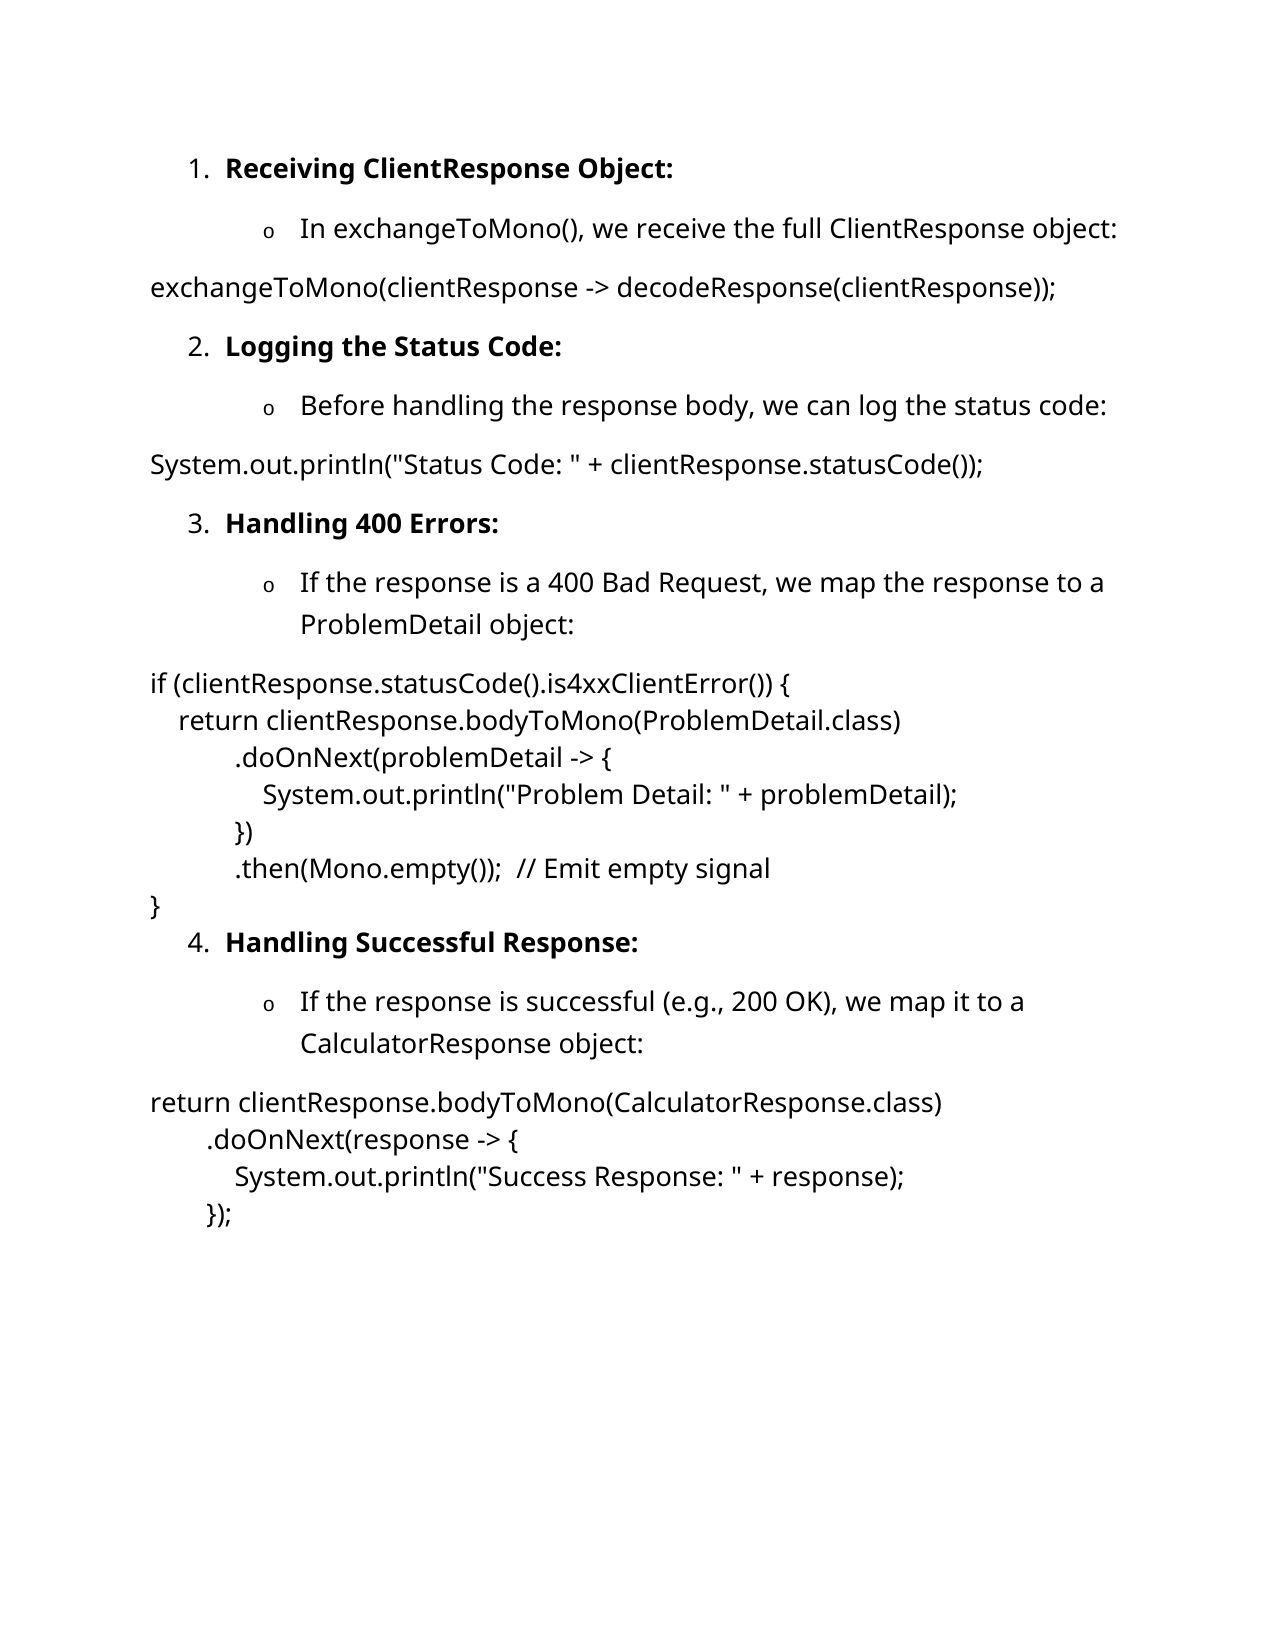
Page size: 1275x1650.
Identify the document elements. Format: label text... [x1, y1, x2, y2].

list If the response is successful (e.g., 200 OK), we map it to a CalculatorResponse object: [262, 982, 1125, 1061]
text exchangeToMono(clientResponse -> decodeResponse(clientResponse)); [150, 268, 1125, 305]
list Receiving ClientResponse Object: [187, 150, 1125, 187]
text System.out.println("Problem Detail: " + problemDetail); [150, 776, 1125, 812]
list Handling 400 Errors: [187, 504, 1125, 541]
list Before handling the response body, we can log the status code: [262, 386, 1125, 423]
list In exchangeToMono(), we receive the full ClientResponse object: [262, 209, 1125, 246]
text .then(Mono.empty()); // Emit empty signal [150, 849, 1125, 886]
text .doOnNext(response -> { [150, 1120, 1125, 1157]
text if (clientResponse.statusCode().is4xxClientError()) { [150, 665, 1125, 702]
text .doOnNext(problemDetail -> { [150, 739, 1125, 776]
text System.out.println("Success Response: " + response); [150, 1157, 1125, 1194]
list Handling Successful Response: [187, 923, 1125, 960]
list If the response is a 400 Bad Request, we map the response to a ProblemDetail object: [262, 563, 1125, 643]
text }); [150, 1194, 1125, 1231]
text return clientResponse.bodyToMono(ProblemDetail.class) [150, 702, 1125, 739]
text } [150, 886, 1125, 923]
text System.out.println("Status Code: " + clientResponse.statusCode()); [150, 445, 1125, 482]
text }) [150, 812, 1125, 849]
list Logging the Status Code: [187, 327, 1125, 364]
text return clientResponse.bodyToMono(CalculatorResponse.class) [150, 1083, 1125, 1120]
